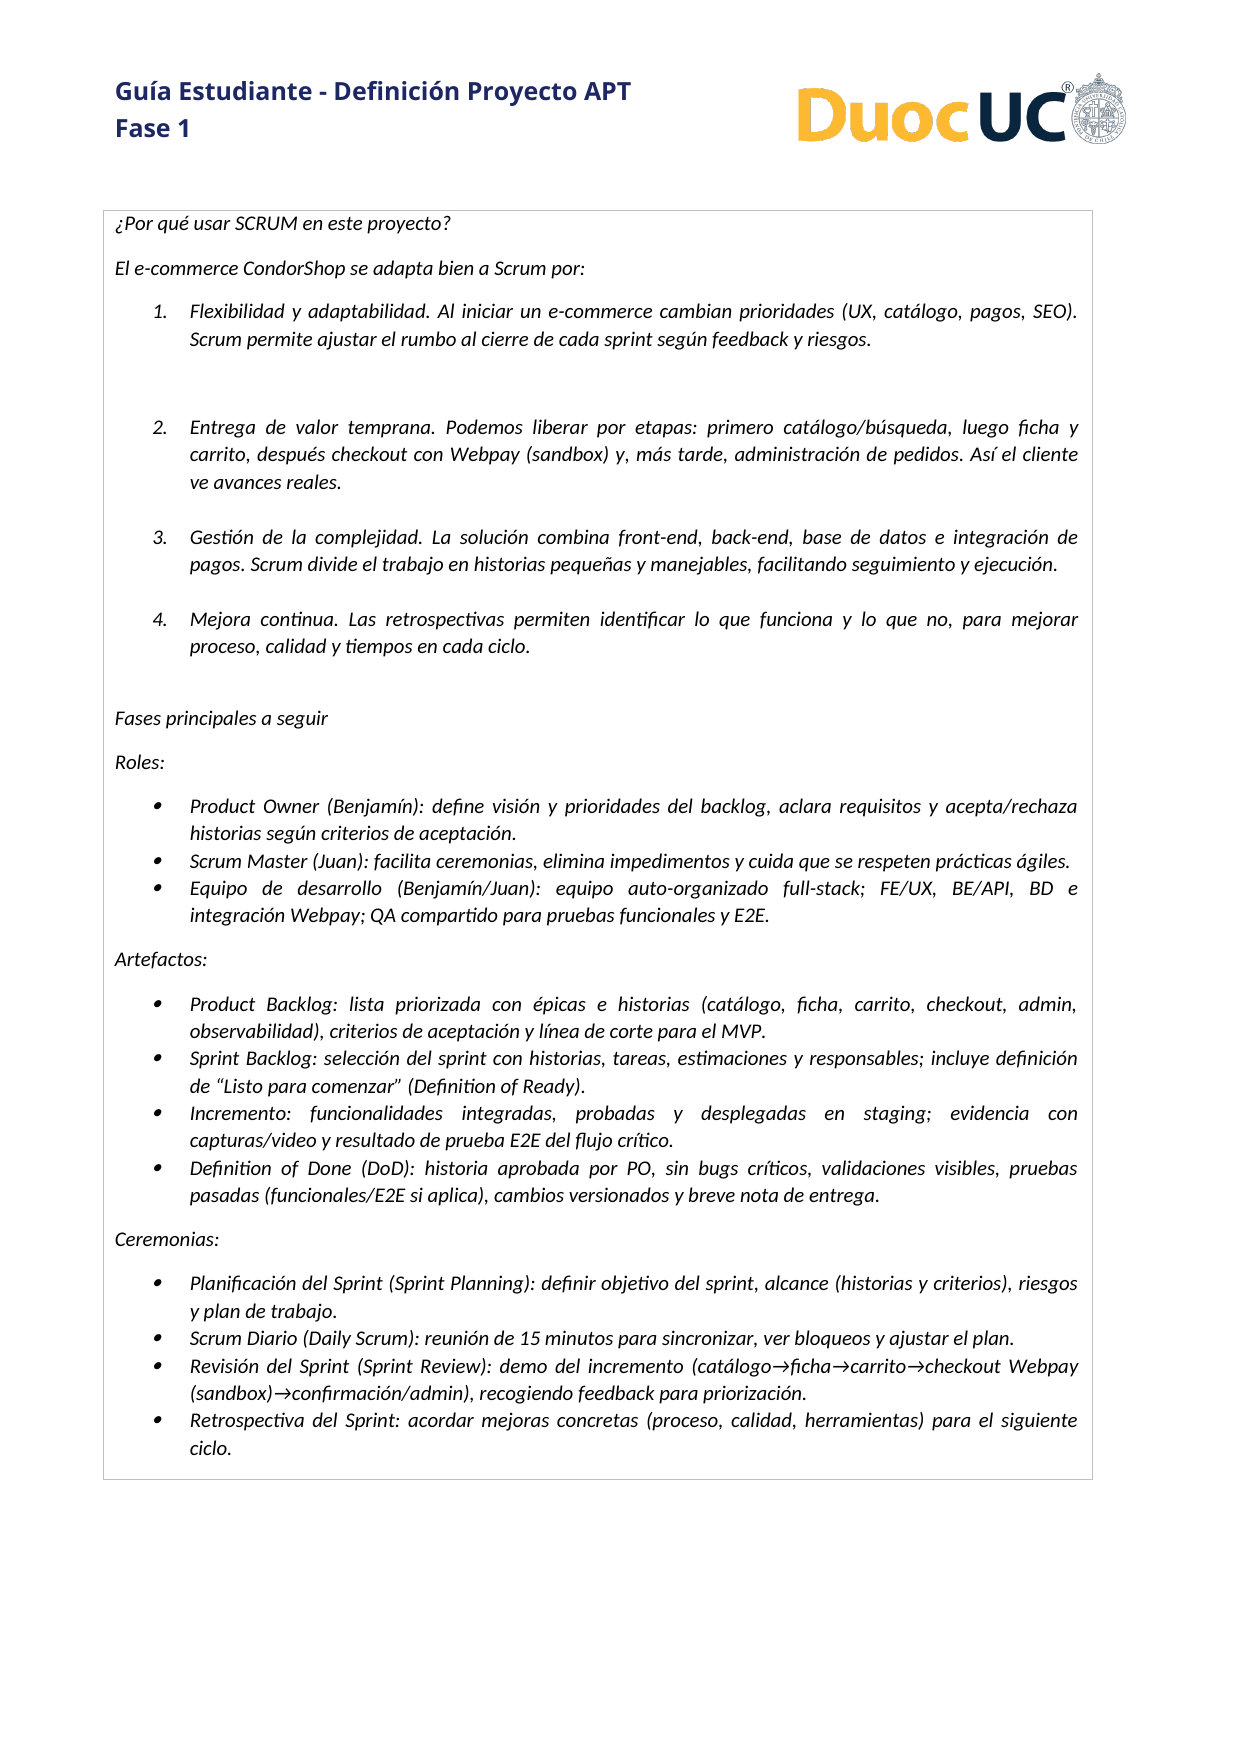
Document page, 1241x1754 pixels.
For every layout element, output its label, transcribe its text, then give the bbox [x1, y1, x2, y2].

table_cell ¿Por qué usar SCRUM en este proyecto? El e-commerce CondorShop se adapta bien a Scrum por: Flexibilidad y adaptabilidad. Al iniciar un e-commerce cambian prioridades (UX, catálogo, pagos, SEO). Scrum permite ajustar el rumbo al cierre de cada sprint según feedback y riesgos. Entrega de valor temprana. Podemos liberar por etapas: primero catálogo/búsqueda, luego ficha y carrito, después checkout con Webpay (sandbox) y, más tarde, administración de pedidos. Así el cliente ve avances reales. Gestión de la complejidad. La solución combina front-end, back-end, base de datos e integración de pagos. Scrum divide el trabajo en historias pequeñas y manejables, facilitando seguimiento y ejecución. Mejora continua. Las retrospectivas permiten identificar lo que funciona y lo que no, para mejorar proceso, calidad y tiempos en cada ciclo. Fases principales a seguir Roles: Product Owner (Benjamín): define visión y prioridades del backlog, aclara requisitos y acepta/rechaza historias según criterios de aceptación. Scrum Master (Juan): facilita ceremonias, elimina impedimentos y cuida que se respeten prácticas ágiles. Equipo de desarrollo (Benjamín/Juan): equipo auto-organizado full-stack; FE/UX, BE/API, BD e integración Webpay; QA compartido para pruebas funcionales y E2E. Artefactos: Product Backlog: lista priorizada con épicas e historias (catálogo, ficha, carrito, checkout, admin, observabilidad), criterios de aceptación y línea de corte para el MVP. Sprint Backlog: selección del sprint con historias, tareas, estimaciones y responsables; incluye definición de “Listo para comenzar” (Definition of Ready). Incremento: funcionalidades integradas, probadas y desplegadas en staging; evidencia con capturas/video y resultado de prueba E2E del flujo crítico. Definition of Done (DoD): historia aprobada por PO, sin bugs críticos, validaciones visibles, pruebas pasadas (funcionales/E2E si aplica), cambios versionados y breve nota de entrega. Ceremonias: Planificación del Sprint (Sprint Planning): definir objetivo del sprint, alcance (historias y criterios), riesgos y plan de trabajo. Scrum Diario (Daily Scrum): reunión de 15 minutos para sincronizar, ver bloqueos y ajustar el plan. Revisión del Sprint (Sprint Review): demo del incremento (catálogo→ficha→carrito→checkout Webpay (sandbox)→confirmación/admin), recogiendo feedback para priorización. Retrospectiva del Sprint: acordar mejoras concretas (proceso, calidad, herramientas) para el siguiente ciclo. [104, 211, 1092, 1479]
picture [798, 73, 1126, 144]
